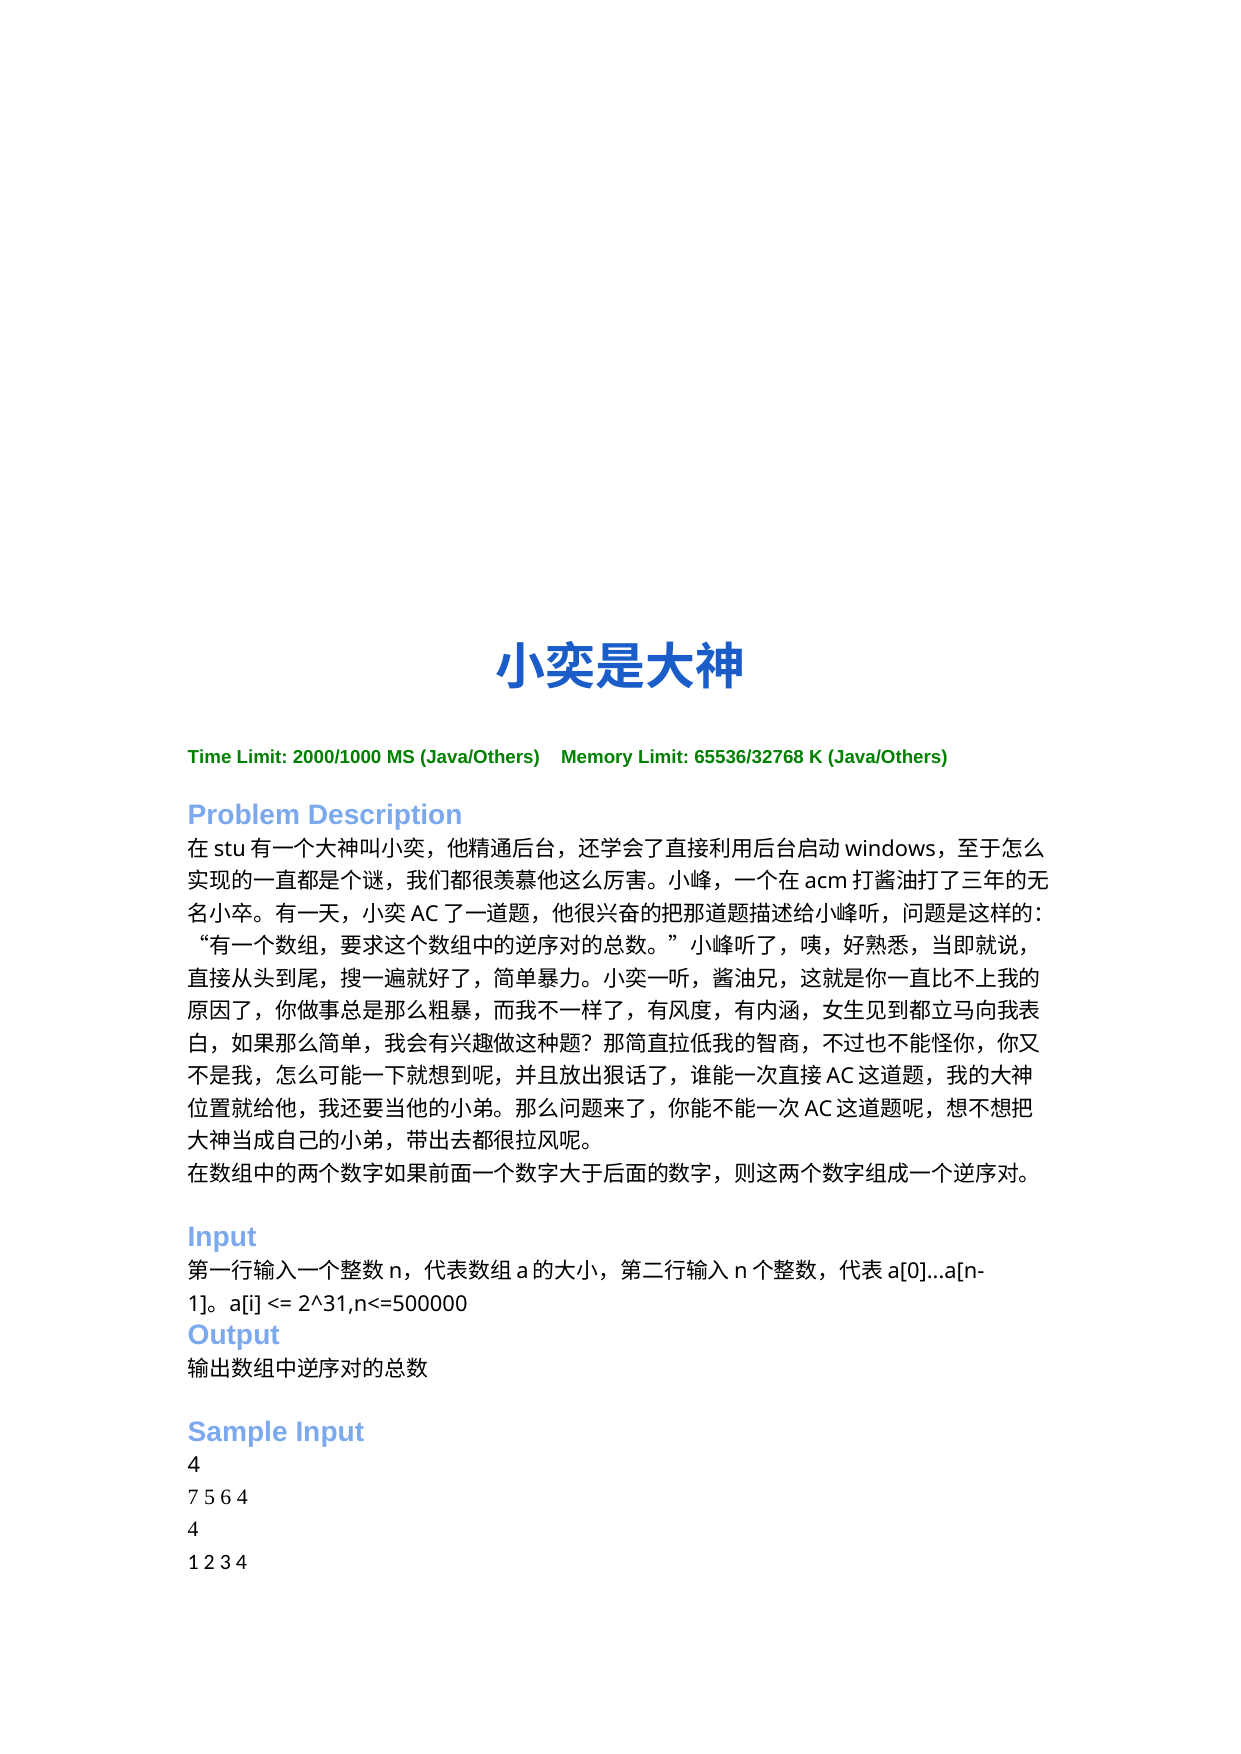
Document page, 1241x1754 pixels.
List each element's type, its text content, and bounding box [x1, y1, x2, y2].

text Input [187, 1220, 1053, 1253]
text 4 [187, 1513, 1053, 1545]
text 输出数组中逆序对的总数 [187, 1350, 1053, 1383]
text 在数组中的两个数字如果前面一个数字大于后面的数字，则这两个数字组成一个逆序对。 [187, 1155, 1053, 1188]
text 1 2 3 4 [187, 1545, 1053, 1578]
subtitle 小奕是大神 [187, 614, 1053, 711]
text Problem Description [187, 798, 1053, 830]
text Time Limit: 2000/1000 MS (Java/Others) Memory Limit: 65536/32768 K (Java/Others) [187, 740, 1053, 773]
text Output [187, 1318, 1053, 1350]
text 7 5 6 4 [187, 1480, 1053, 1513]
text 第一行输入一个整数n，代表数组a的大小，第二行输入n个整数，代表a[0]...a[n-1]。a[i] <= 2^31,n<=500000 [187, 1253, 1053, 1318]
text 4 [187, 1448, 1053, 1480]
text Sample Input [187, 1415, 1053, 1448]
text 在stu有一个大神叫小奕，他精通后台，还学会了直接利用后台启动windows，至于怎么实现的一直都是个谜，我们都很羡慕他这么厉害。小峰，一个在acm打酱油打了三年的无名小卒。有一天，小奕AC了一道题，他很兴奋的把那道题描述给小峰听，问题是这样的：“有一个数组，要求这个数组中的逆序对的总数。”小峰听了，咦，好熟悉，当即就说，直接从头到尾，搜一遍就好了，简单暴力。小奕一听，酱油兄，这就是你一直比不上我的原因了，你做事总是那么粗暴，而我不一样了，有风度，有内涵，女生见到都立马向我表白，如果那么简单，我会有兴趣做这种题？那简直拉低我的智商，不过也不能怪你，你又不是我，怎么可能一下就想到呢，并且放出狠话了，谁能一次直接AC这道题，我的大神位置就给他，我还要当他的小弟。那么问题来了，你能不能一次AC这道题呢，想不想把大神当成自己的小弟，带出去都很拉风呢。 [187, 830, 1053, 1155]
